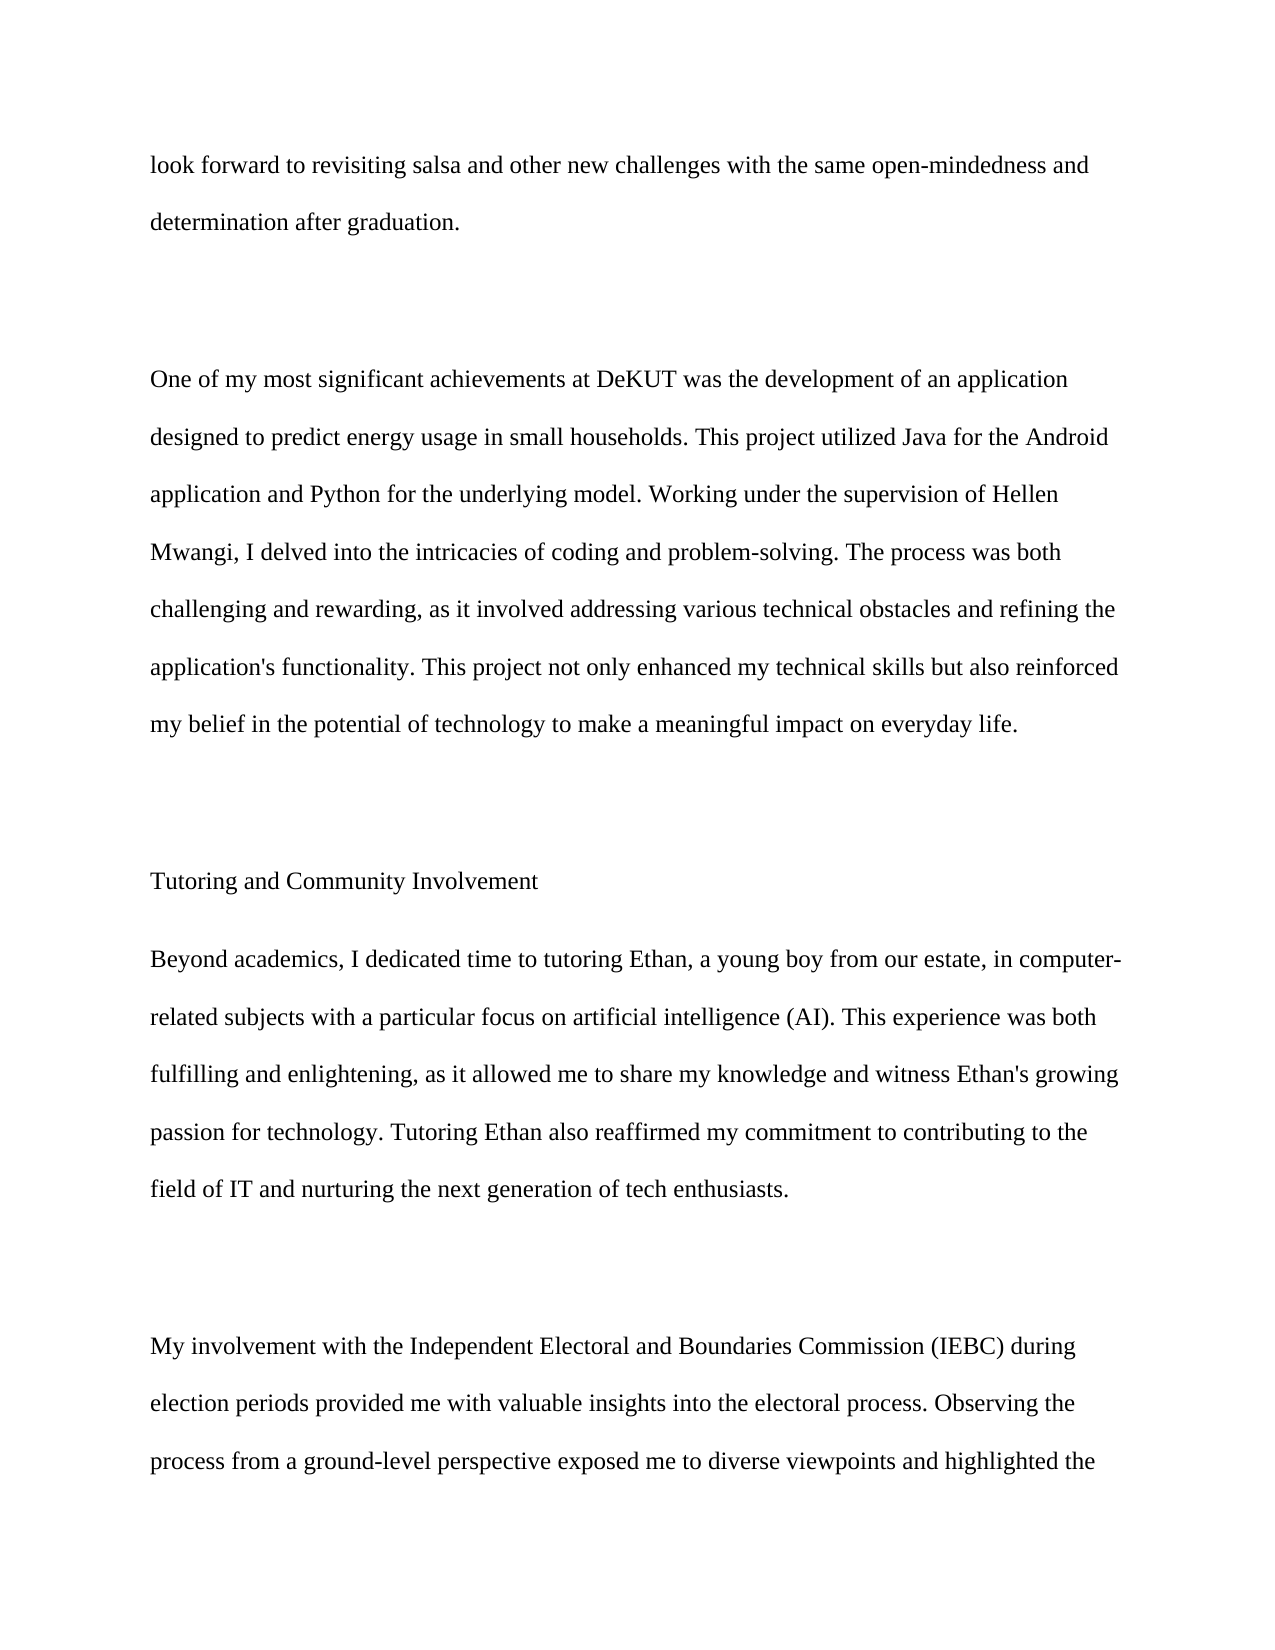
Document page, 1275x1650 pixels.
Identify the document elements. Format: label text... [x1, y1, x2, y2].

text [150, 1331, 1125, 1474]
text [150, 150, 1125, 236]
text One of my most significant achievements at DeKUT was the development of an application designed to predict energy usage in small households. This project utilized Java for the Android application and Python for the underlying model. Working under the supervision of Hellen Mwangi, I delved into the intricacies of coding and problem-solving. The process was both challenging and rewarding, as it involved addressing various technical obstacles and refining the application's functionality. This project not only enhanced my technical skills but also reinforced my belief in the potential of technology to make a meaningful impact on everyday life. [150, 364, 1125, 738]
text Tutoring and Community Involvement [150, 866, 1125, 894]
text Beyond academics, I dedicated time to tutoring Ethan, a young boy from our estate, in computer-related subjects with a particular focus on artificial intelligence (AI). This experience was both fulfilling and enlightening, as it allowed me to share my knowledge and witness Ethan's growing passion for technology. Tutoring Ethan also reaffirmed my commitment to contributing to the field of IT and nurturing the next generation of tech enthusiasts. [150, 944, 1125, 1203]
